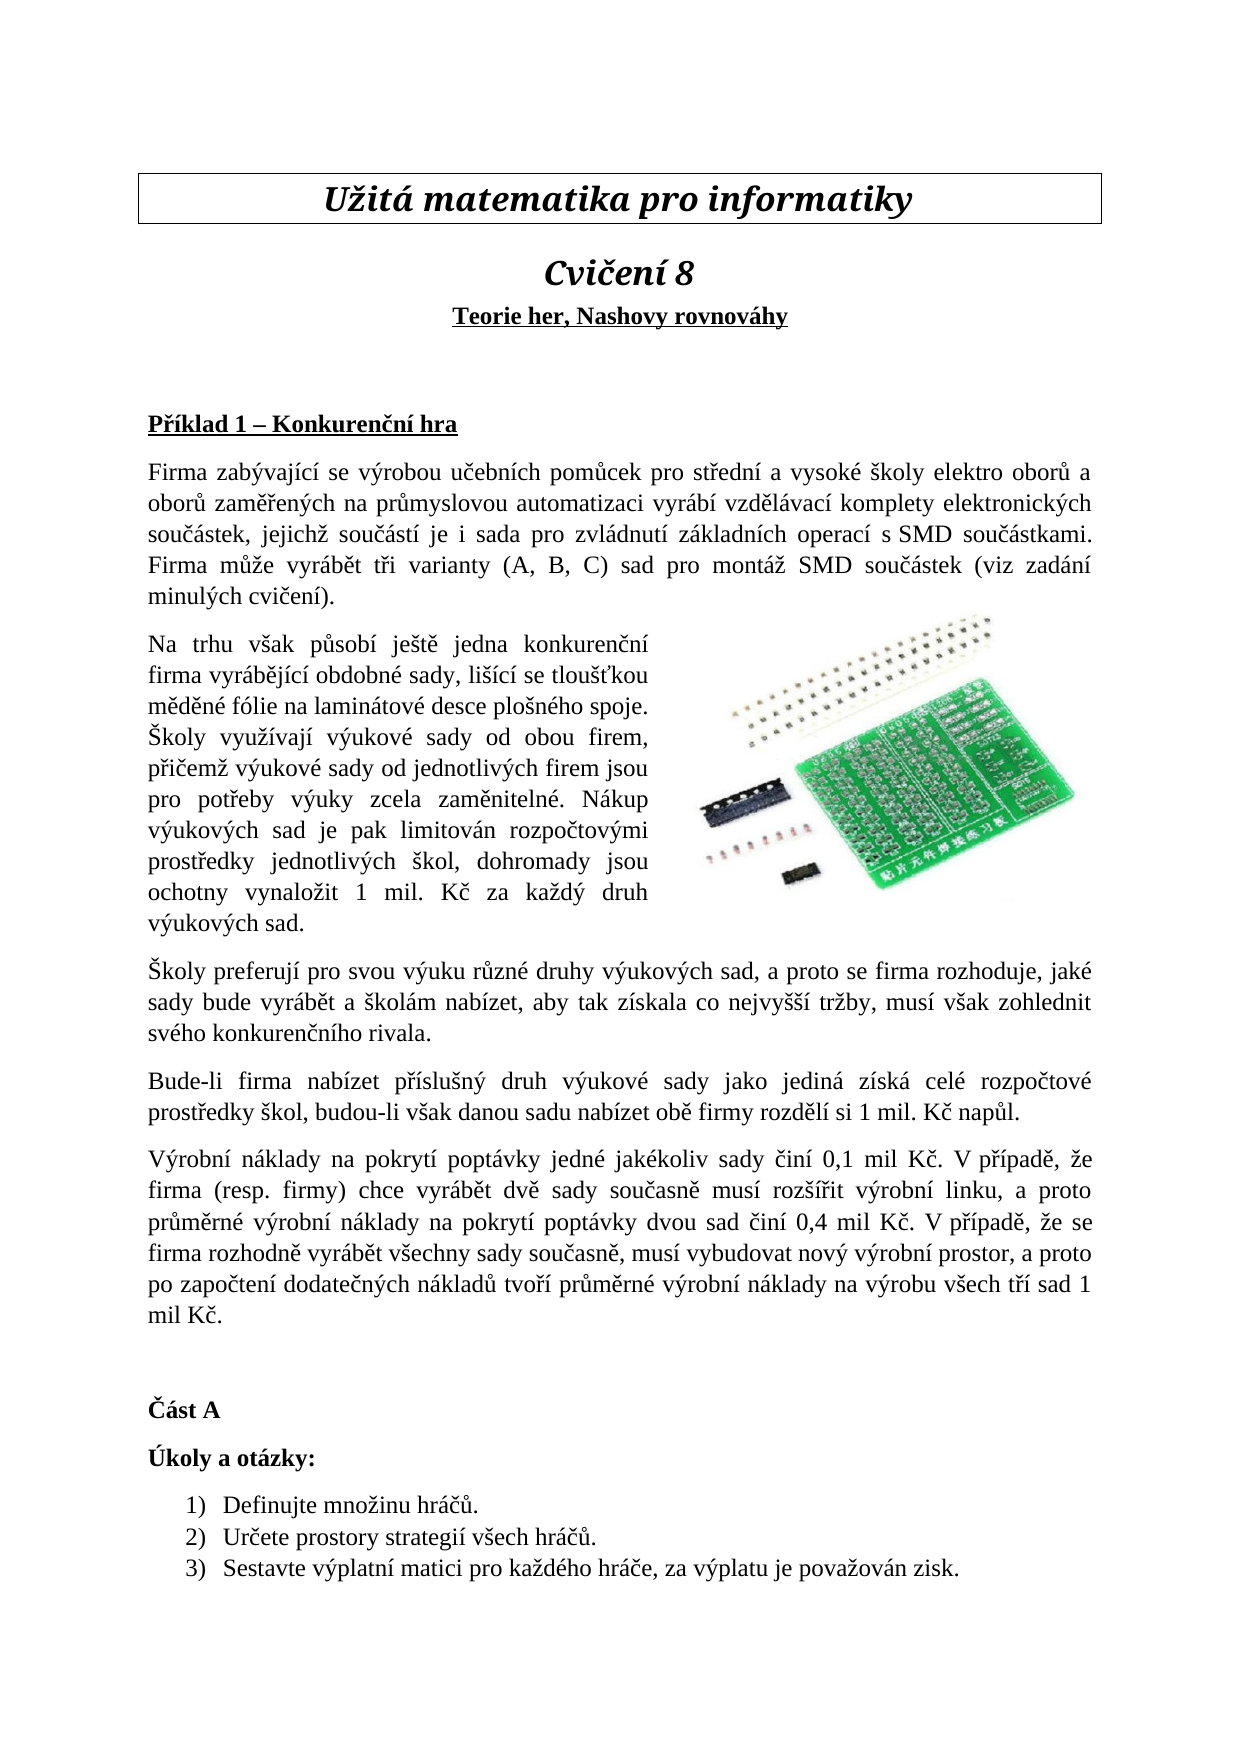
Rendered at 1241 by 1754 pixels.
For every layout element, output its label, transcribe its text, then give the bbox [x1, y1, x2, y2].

text Příklad 1 – Konkurenční hra [148, 409, 1093, 438]
subtitle Užitá matematika pro informatiky [139, 174, 1101, 223]
text Výrobní náklady na pokrytí poptávky jedné jakékoliv sady činí 0,1 mil Kč. V případě, že firma (resp. firmy) chce vyrábět dvě sady současně musí rozšířit výrobní linku, a proto průměrné výrobní náklady na pokrytí poptávky dvou sad činí 0,4 mil Kč. V případě, že se firma rozhodně vyrábět všechny sady současně, musí vybudovat nový výrobní prostor, a proto po započtení dodatečných nákladů tvoří průměrné výrobní náklady na výrobu všech tří sad 1 mil Kč. [148, 1144, 1093, 1328]
list Určete prostory strategií všech hráčů. [185, 1522, 1093, 1550]
text Teorie her, Nashovy rovnováhy [148, 301, 1093, 330]
text Školy preferují pro svou výuku různé druhy výukových sad, a proto se firma rozhoduje, jaké sady bude vyrábět a školám nabízet, aby tak získala co nejvyšší tržby, musí však zohlednit svého konkurenčního rivala. [148, 956, 1093, 1047]
text Úkoly a otázky: [148, 1443, 1093, 1472]
picture [667, 593, 1093, 924]
text Bude-li firma nabízet příslušný druh výukové sady jako jediná získá celé rozpočtové prostředky škol, budou-li však danou sadu nabízet obě firmy rozdělí si 1 mil. Kč napůl. [148, 1066, 1093, 1126]
list Definujte množinu hráčů. [185, 1491, 1093, 1519]
list Sestavte výplatní matici pro každého hráče, za výplatu je považován zisk. [185, 1553, 1093, 1581]
text Část A [148, 1395, 1093, 1424]
text Firma zabývající se výrobou učebních pomůcek pro střední a vysoké školy elektro oborů a oborů zaměřených na průmyslovou automatizaci vyrábí vzdělávací komplety elektronických součástek, jejichž součástí je i sada pro zvládnutí základních operací s SMD součástkami. Firma může vyrábět tři varianty (A, B, C) sad pro montáž SMD součástek (viz zadání minulých cvičení). [148, 457, 1093, 610]
subtitle Cvičení 8 [148, 249, 1093, 295]
